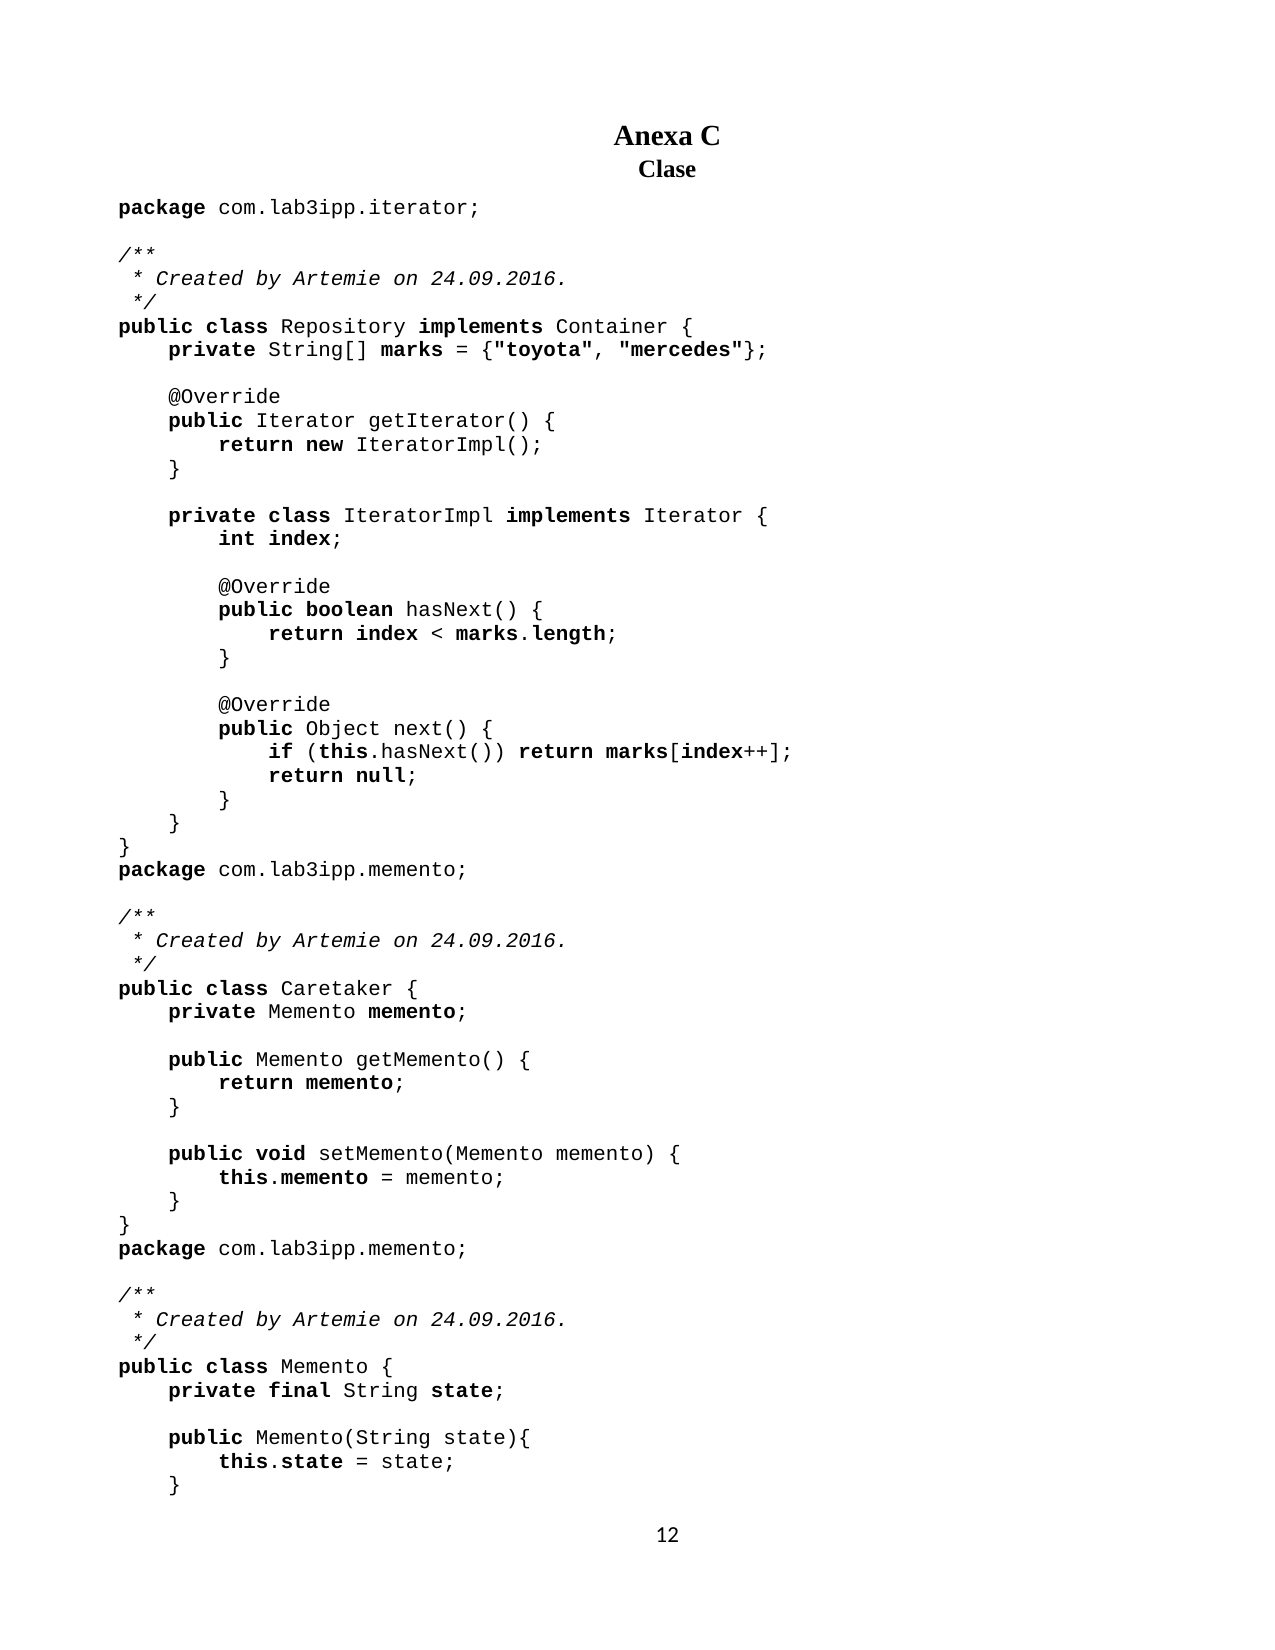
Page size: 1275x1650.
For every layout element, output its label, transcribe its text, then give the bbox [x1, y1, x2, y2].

text package com.lab3ipp.memento; /** * Created by Artemie on 24.09.2016. */ public class Caretaker { private Memento memento; public Memento getMemento() { return memento; } public void setMemento(Memento memento) { this.memento = memento; } } [118, 859, 1216, 1238]
subtitle Anexa C [118, 118, 1216, 152]
text package com.lab3ipp.iterator; /** * Created by Artemie on 24.09.2016. */ public class Repository implements Container { private String[] marks = {"toyota", "mercedes"}; @Override public Iterator getIterator() { return new IteratorImpl(); } private class IteratorImpl implements Iterator { int index; @Override public boolean hasNext() { return index < marks.length; } @Override public Object next() { if (this.hasNext()) return marks[index++]; return null; } } } [118, 197, 1216, 859]
text Clase [118, 154, 1216, 183]
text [118, 1238, 1216, 1498]
